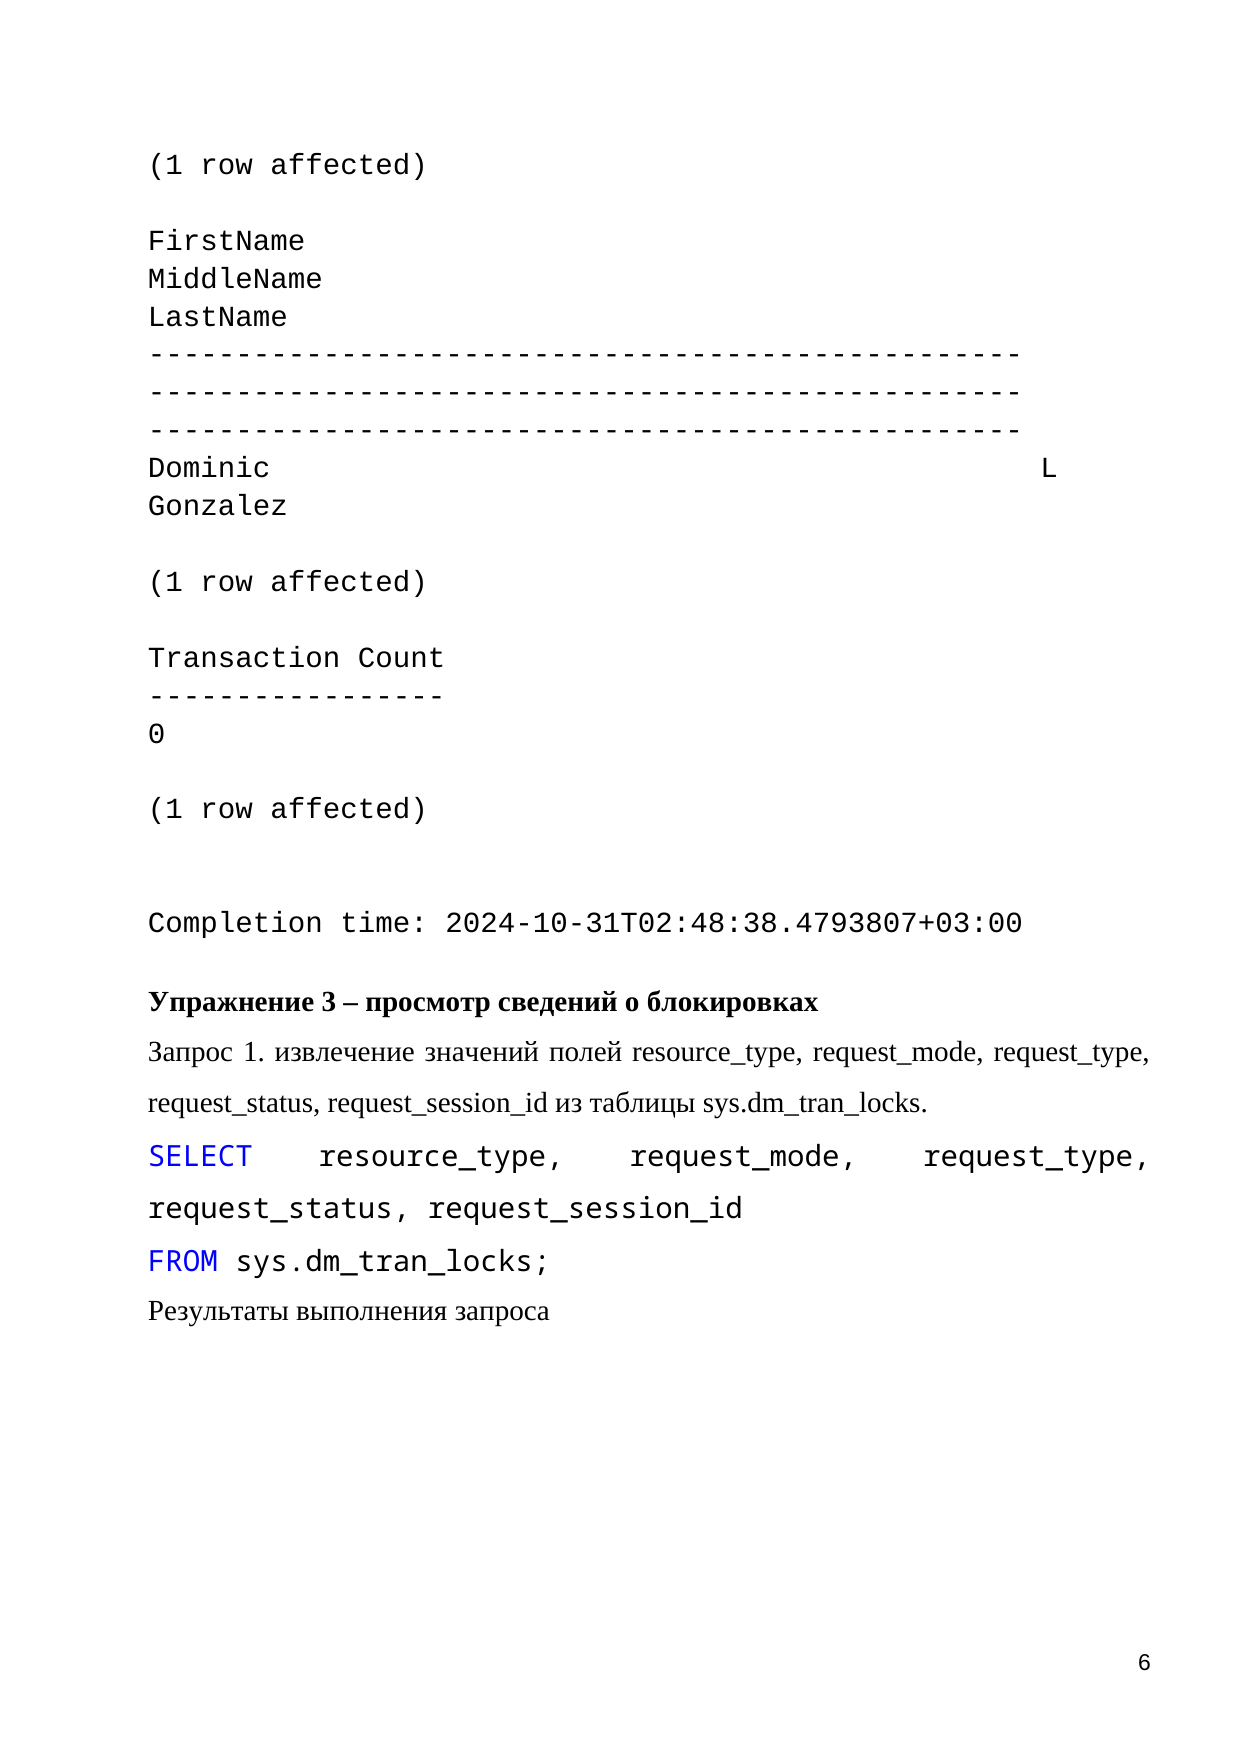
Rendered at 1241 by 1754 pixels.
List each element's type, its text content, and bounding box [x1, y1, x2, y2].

text SELECT resource_type, request_mode, request_type, request_status, request_session_id [148, 1135, 1150, 1227]
text ----------------- [148, 681, 1150, 714]
text FROM sys.dm_tran_locks; [148, 1241, 1150, 1280]
text 0 [148, 719, 1150, 752]
text Упражнение 3 – просмотр сведений о блокировках [148, 984, 1150, 1018]
text Запрос 1. извлечение значений полей resource_type, request_mode, request_type, request_status, request_session_id из таблицы sys.dm_tran_locks. [148, 1034, 1150, 1118]
text Результаты выполнения запроса [148, 1293, 1150, 1327]
text FirstName MiddleName LastName [148, 226, 1150, 335]
text Transaction Count [148, 643, 1150, 676]
text Completion time: 2024-10-31T02:48:38.4793807+03:00 [148, 908, 1150, 941]
text (1 row affected) [148, 794, 1150, 828]
text Dominic L Gonzalez [148, 453, 1150, 524]
text (1 row affected) [148, 567, 1150, 600]
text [148, 339, 1150, 448]
text (1 row affected) [148, 150, 1150, 183]
